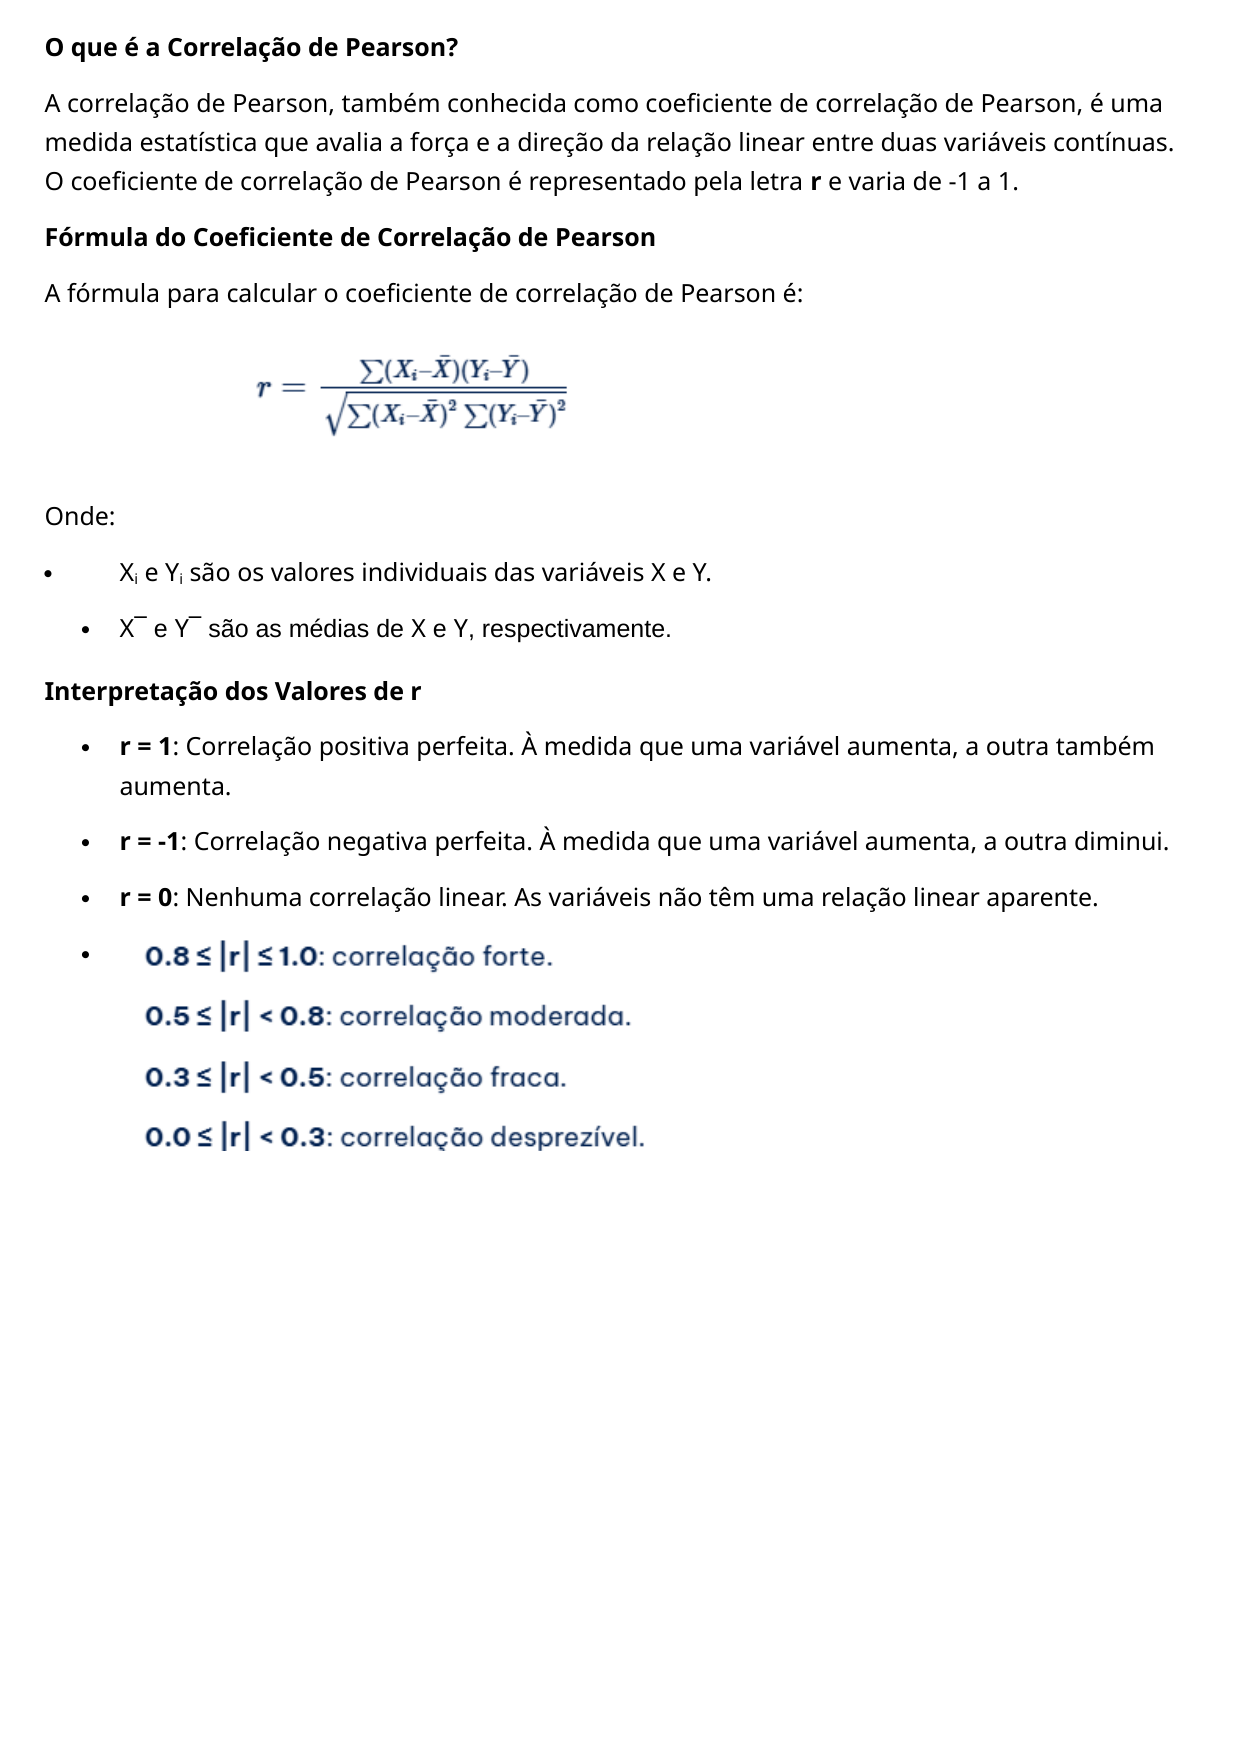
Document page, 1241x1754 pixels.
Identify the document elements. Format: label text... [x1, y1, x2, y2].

text Interpretação dos Valores de r [44, 673, 1196, 707]
list X¯ e Y¯ são as médias de X e Y, respectivamente. [82, 610, 1196, 644]
text O que é a Correlação de Pearson? [44, 29, 1196, 64]
list r = 1: Correlação positiva perfeita. À medida que uma variável aumenta, a outra também aumenta. [82, 729, 1196, 802]
picture [241, 339, 576, 440]
list r = -1: Correlação negativa perfeita. À medida que uma variável aumenta, a outra diminui. [82, 824, 1196, 858]
text A fórmula para calcular o coeficiente de correlação de Pearson é: [44, 275, 1196, 309]
picture [139, 936, 645, 1151]
list Xi e Yi são os valores individuais das variáveis X e Y. [44, 554, 1240, 589]
text Onde: [44, 499, 1196, 533]
text A correlação de Pearson, também conhecida como coeficiente de correlação de Pearson, é uma medida estatística que avalia a força e a direção da relação linear entre duas variáveis contínuas. O coeficiente de correlação de Pearson é representado pela letra r e varia de -1 a 1. [44, 85, 1196, 198]
text Fórmula do Coeficiente de Correlação de Pearson [44, 219, 1196, 254]
list r = 0: Nenhuma correlação linear. As variáveis não têm uma relação linear aparente. [82, 880, 1196, 914]
